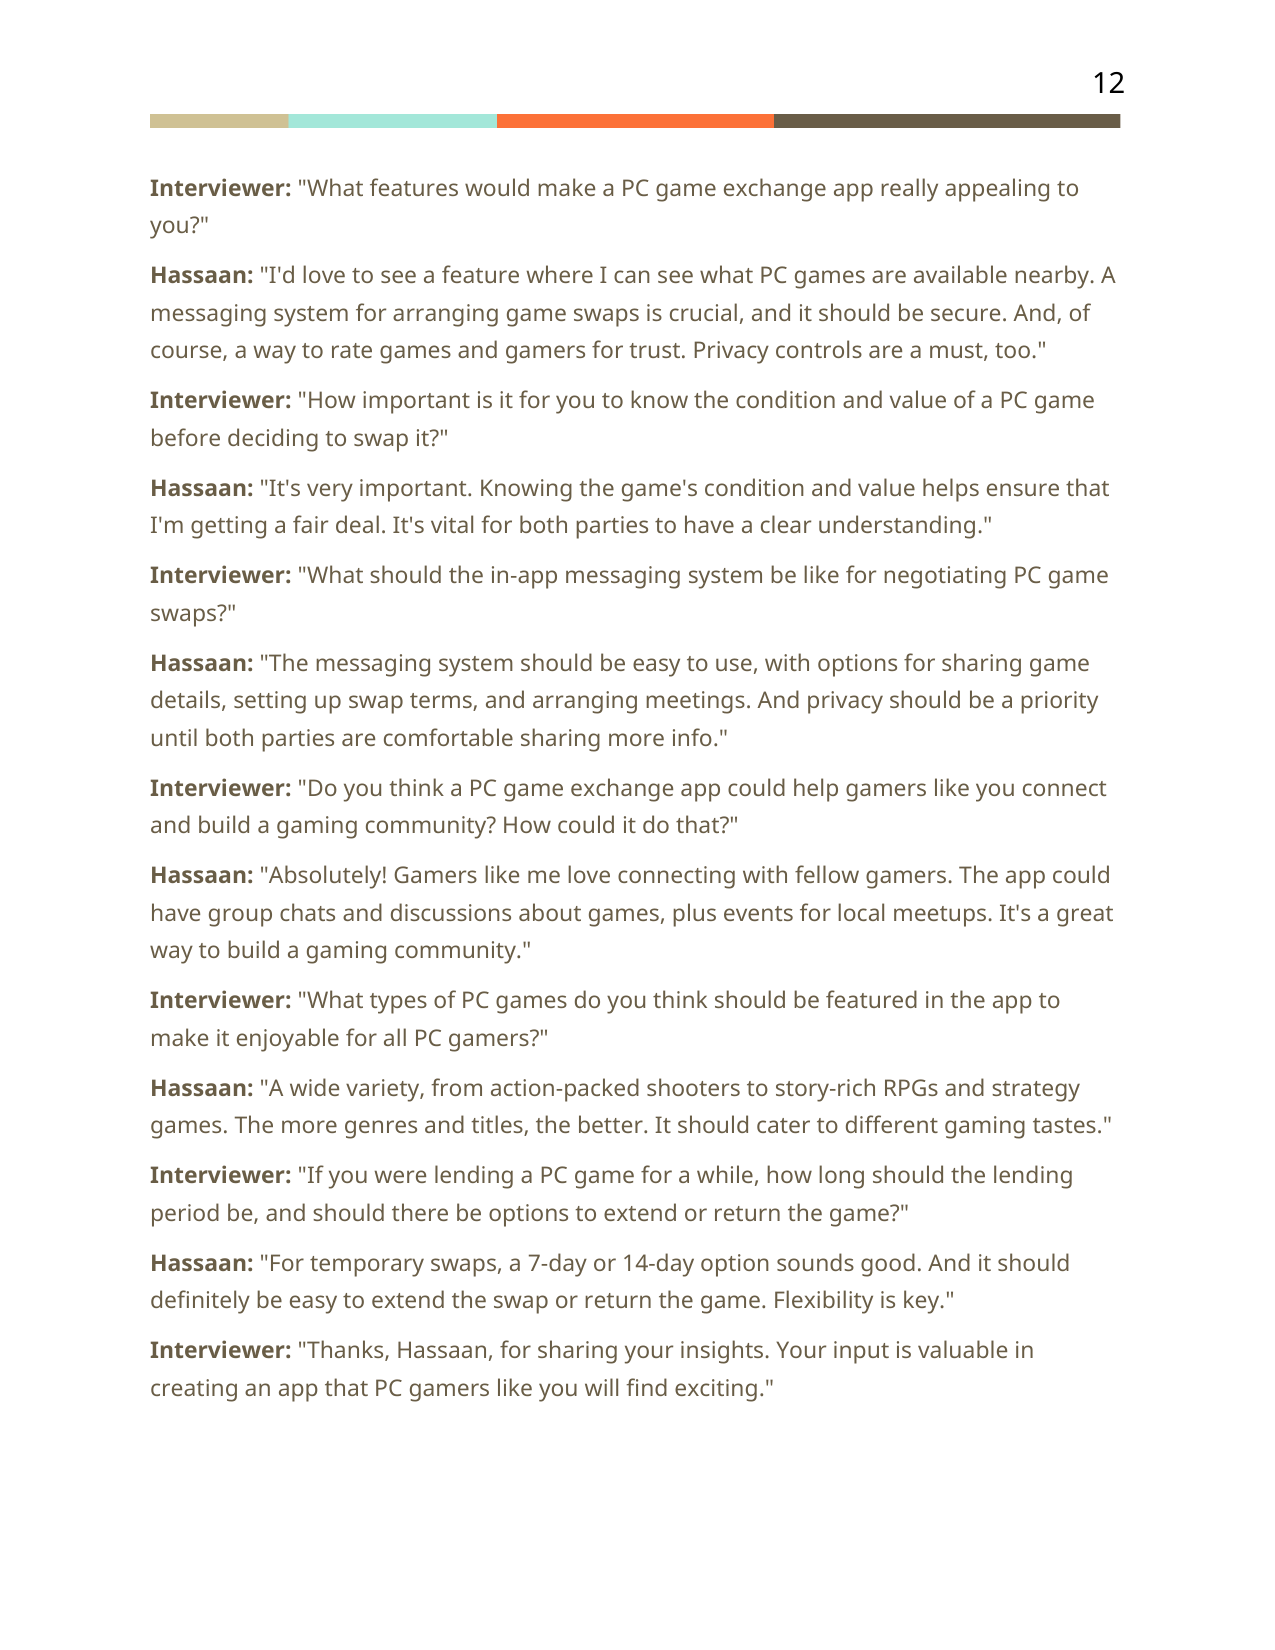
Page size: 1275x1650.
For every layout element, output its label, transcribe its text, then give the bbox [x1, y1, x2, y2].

text Interviewer: "How important is it for you to know the condition and value of a PC game before deciding to swap it?" [150, 384, 1125, 453]
text Hassaan: "It's very important. Knowing the game's condition and value helps ensure that I'm getting a fair deal. It's vital for both parties to have a clear understanding." [150, 472, 1125, 541]
text Hassaan: "Absolutely! Gamers like me love connecting with fellow gamers. The app could have group chats and discussions about games, plus events for local meetups. It's a great way to build a gaming community." [150, 859, 1125, 966]
text Hassaan: "For temporary swaps, a 7-day or 14-day option sounds good. And it should definitely be easy to extend the swap or return the game. Flexibility is key." [150, 1247, 1125, 1316]
text Interviewer: "If you were lending a PC game for a while, how long should the lending period be, and should there be options to extend or return the game?" [150, 1159, 1125, 1228]
text Interviewer: "What features would make a PC game exchange app really appealing to you?" [150, 172, 1125, 241]
text Interviewer: "Do you think a PC game exchange app could help gamers like you connect and build a gaming community? How could it do that?" [150, 772, 1125, 841]
text Interviewer: "What types of PC games do you think should be featured in the app to make it enjoyable for all PC gamers?" [150, 984, 1125, 1053]
text Hassaan: "A wide variety, from action-packed shooters to story-rich RPGs and strategy games. The more genres and titles, the better. It should cater to different gaming tastes." [150, 1072, 1125, 1141]
text Interviewer: "What should the in-app messaging system be like for negotiating PC game swaps?" [150, 559, 1125, 628]
text Hassaan: "The messaging system should be easy to use, with options for sharing game details, setting up swap terms, and arranging meetings. And privacy should be a priority until both parties are comfortable sharing more info." [150, 647, 1125, 753]
text Interviewer: "Thanks, Hassaan, for sharing your insights. Your input is valuable in creating an app that PC gamers like you will find exciting." [150, 1334, 1125, 1403]
picture [150, 114, 1121, 128]
text Hassaan: "I'd love to see a feature where I can see what PC games are available nearby. A messaging system for arranging game swaps is crucial, and it should be secure. And, of course, a way to rate games and gamers for trust. Privacy controls are a must, too." [150, 259, 1125, 366]
